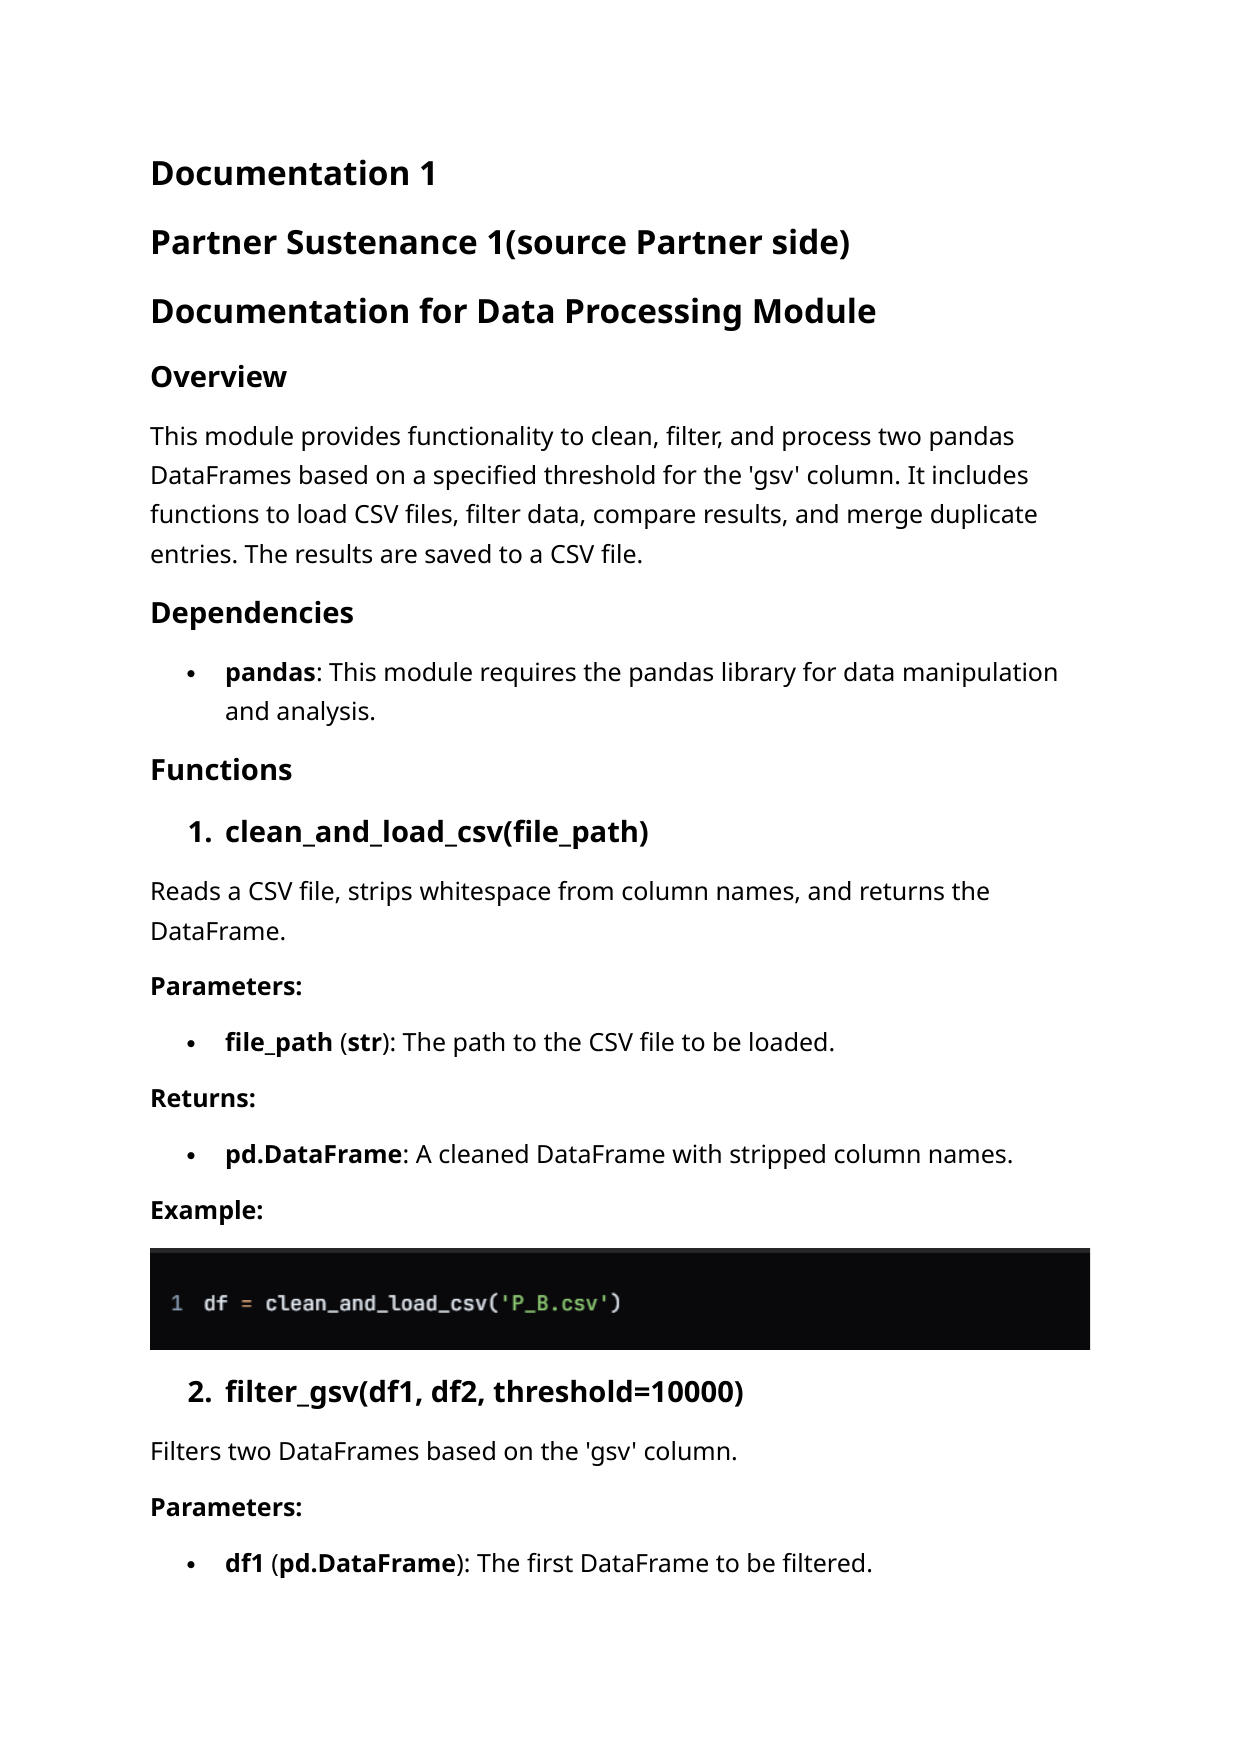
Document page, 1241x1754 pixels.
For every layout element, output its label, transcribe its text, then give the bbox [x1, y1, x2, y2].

text Example: [150, 1192, 1090, 1226]
text Parameters: [150, 969, 1090, 1003]
list filter_gsv(df1, df2, threshold=10000) [187, 1371, 1090, 1411]
text Partner Sustenance 1(source Partner side) [150, 219, 1090, 264]
text Parameters: [150, 1489, 1090, 1523]
text This module provides functionality to clean, filter, and process two pandas DataFrames based on a specified threshold for the 'gsv' column. It includes functions to load CSV files, filter data, compare results, and merge duplicate entries. The results are saved to a CSV file. [150, 419, 1090, 570]
list clean_and_load_csv(file_path) [187, 812, 1090, 851]
text Overview [150, 357, 1090, 396]
text Reads a CSV file, strips whitespace from column names, and returns the DataFrame. [150, 874, 1090, 947]
picture [150, 1248, 1091, 1350]
text Documentation for Data Processing Module [150, 288, 1090, 333]
list pandas: This module requires the pandas library for data manipulation and analysis. [187, 654, 1090, 728]
text Documentation 1 [150, 150, 1090, 195]
text Functions [150, 749, 1090, 789]
list pd.DataFrame: A cleaned DataFrame with stripped column names. [187, 1137, 1090, 1171]
list file_path (str): The path to the CSV file to be loaded. [187, 1025, 1090, 1059]
text Filters two DataFrames based on the 'gsv' column. [150, 1434, 1090, 1468]
text Dependencies [150, 592, 1090, 632]
text Returns: [150, 1081, 1090, 1115]
list df1 (pd.DataFrame): The first DataFrame to be filtered. [187, 1545, 1090, 1579]
